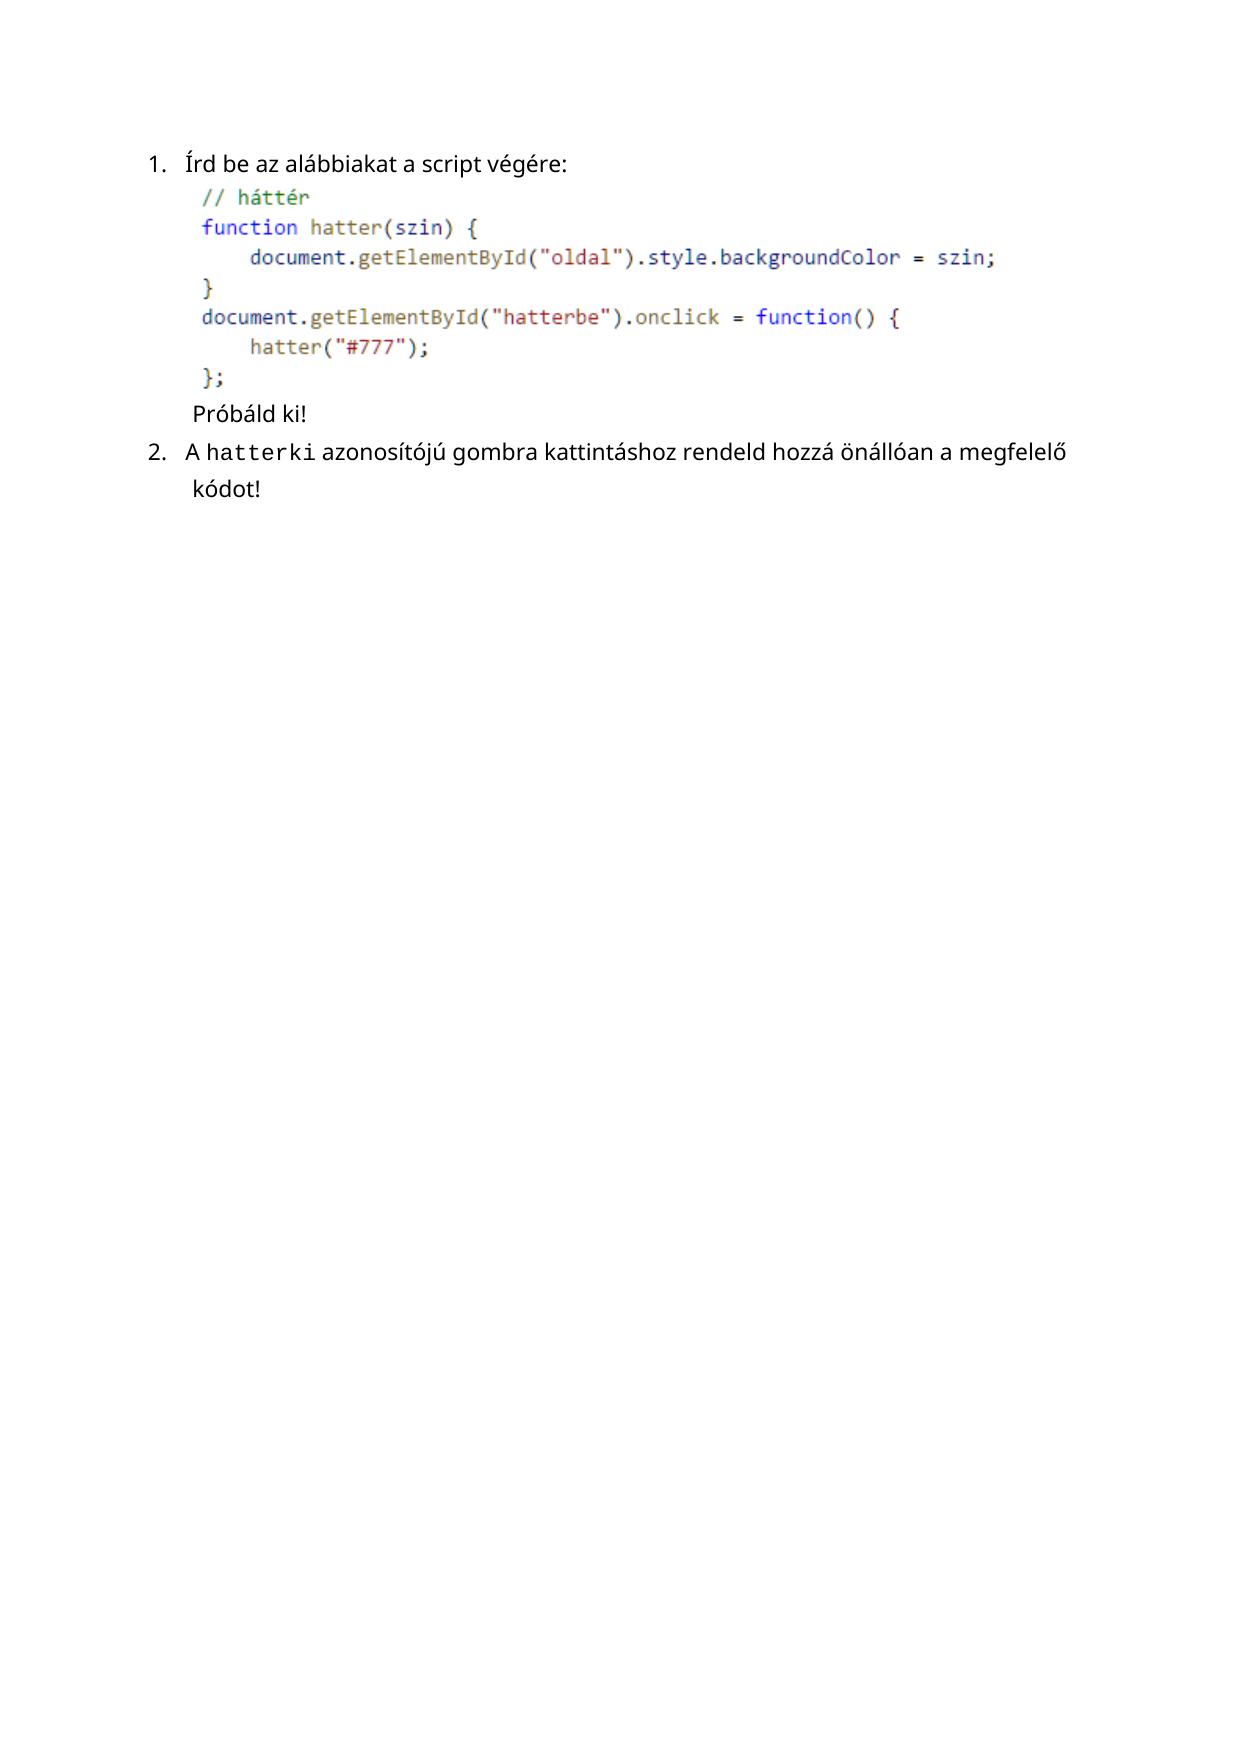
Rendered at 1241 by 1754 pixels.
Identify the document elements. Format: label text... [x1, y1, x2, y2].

picture [192, 184, 999, 392]
list A hatterki azonosítójú gombra kattintáshoz rendeld hozzá önállóan a megfelelő kódot! [148, 436, 1093, 504]
